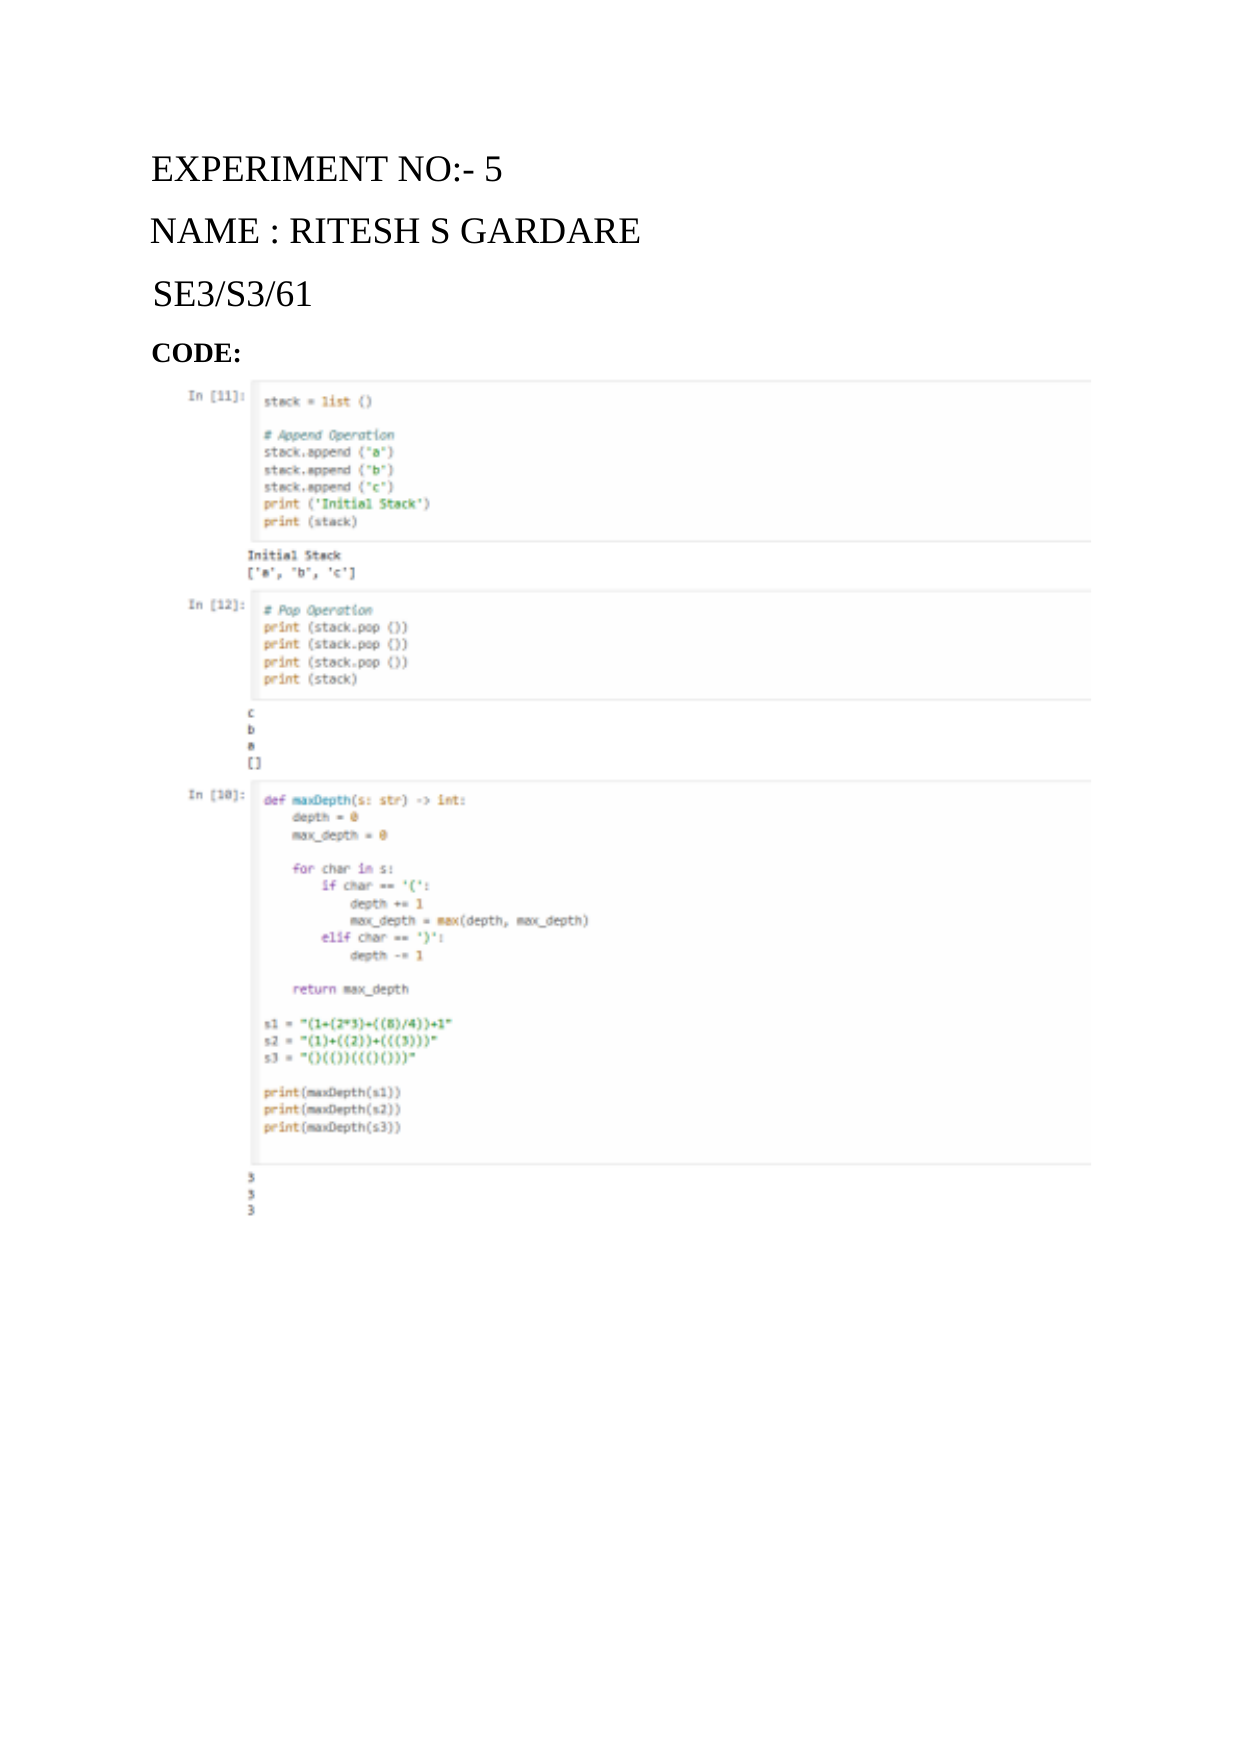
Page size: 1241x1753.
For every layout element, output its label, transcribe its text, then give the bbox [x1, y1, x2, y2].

text SE3/S3/61 [152, 272, 1090, 315]
text CODE: [151, 336, 1090, 368]
text NAME : RITESH S GARDARE [149, 209, 1090, 252]
text EXPERIMENT NO:- 5 [151, 146, 1090, 189]
picture [151, 368, 1092, 1222]
